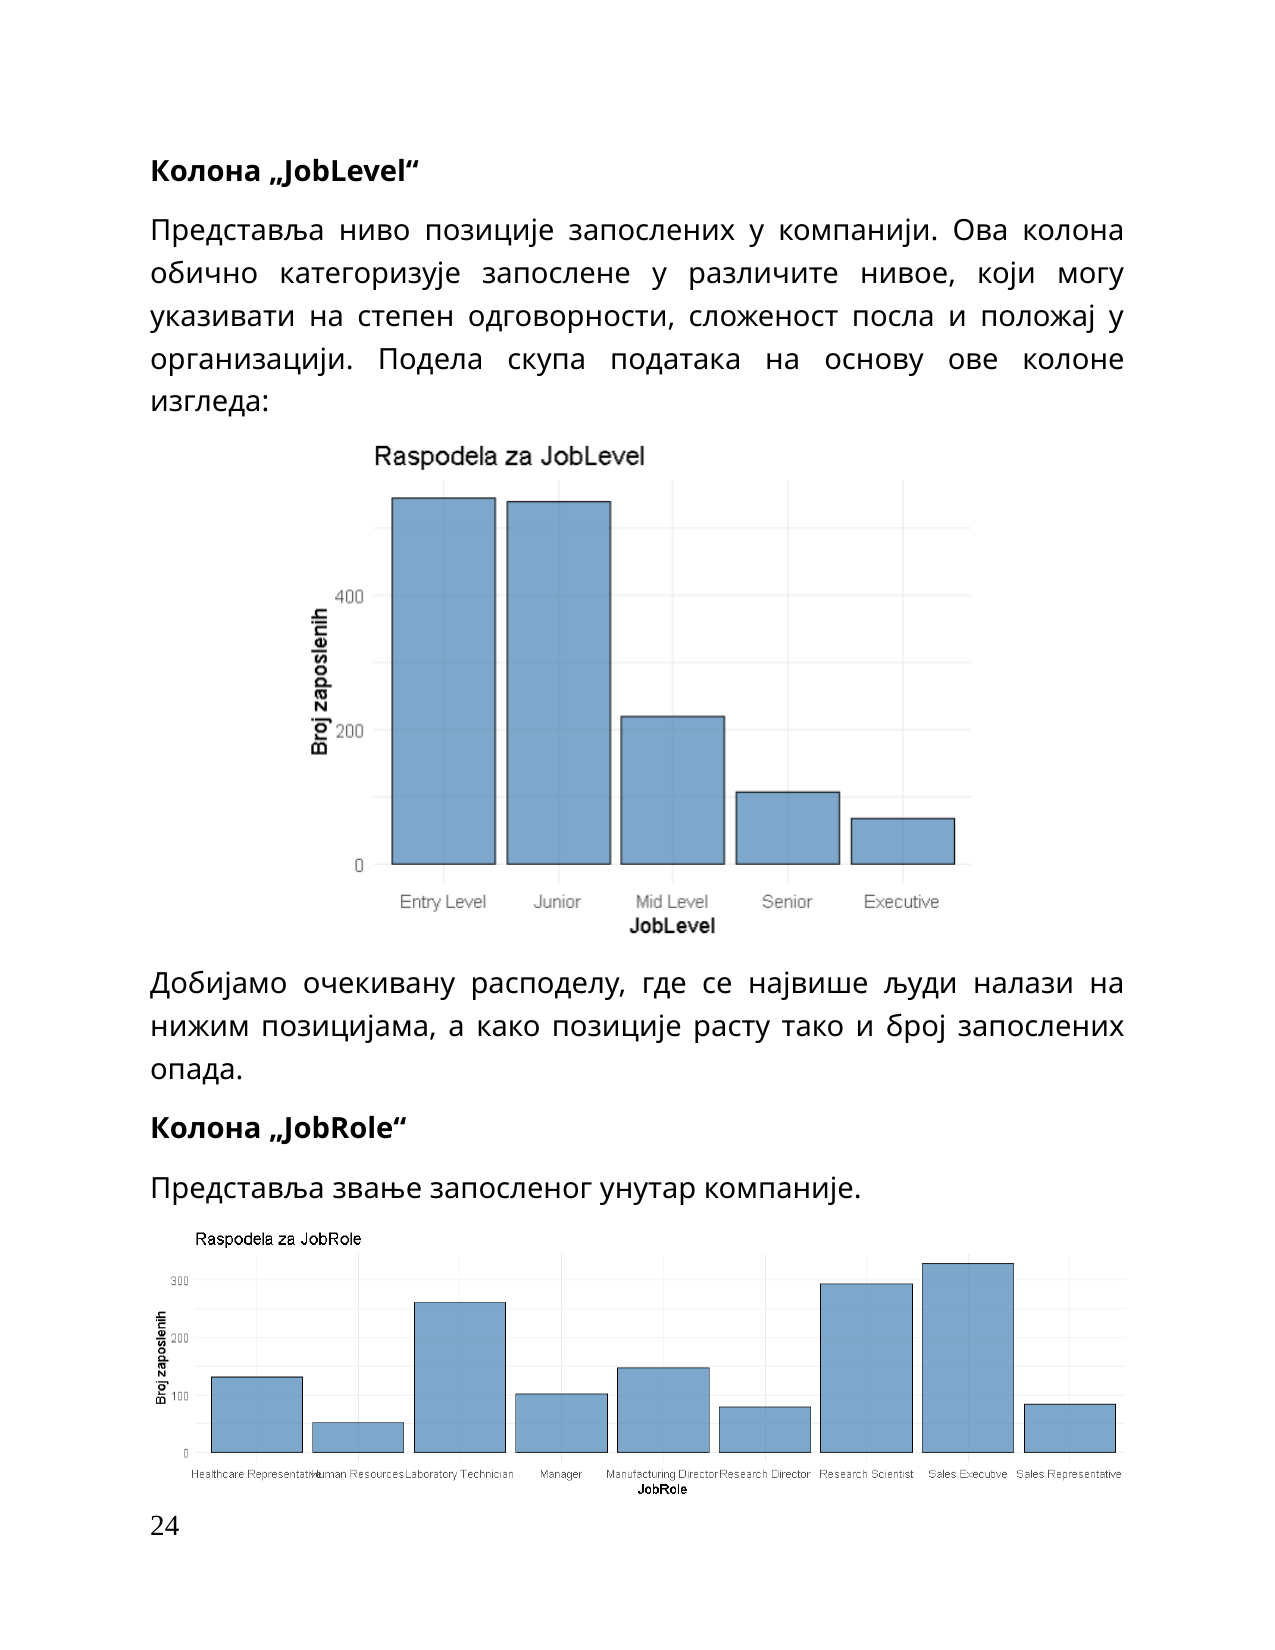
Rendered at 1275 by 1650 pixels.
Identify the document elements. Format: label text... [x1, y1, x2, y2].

text Представља ниво позиције запослених у компанији. Ова колона обично категоризује запослене у различите нивое, који могу указивати на степен одговорности, сложеност посла и положај у организацији. Подела скупа података на основу ове колоне изгледа: [150, 209, 1125, 420]
picture [303, 440, 972, 944]
text Колона „JobLevel“ [150, 150, 1125, 190]
picture [150, 1226, 1125, 1496]
text Колона „JobRole“ [150, 1108, 1125, 1147]
text Добијамо очекивану расподелу, где се највише људи налази на нижим позицијама, а како позиције расту тако и број запослених опада. [150, 962, 1125, 1088]
text Представља звање запосленог унутар компаније. [150, 1167, 1125, 1207]
